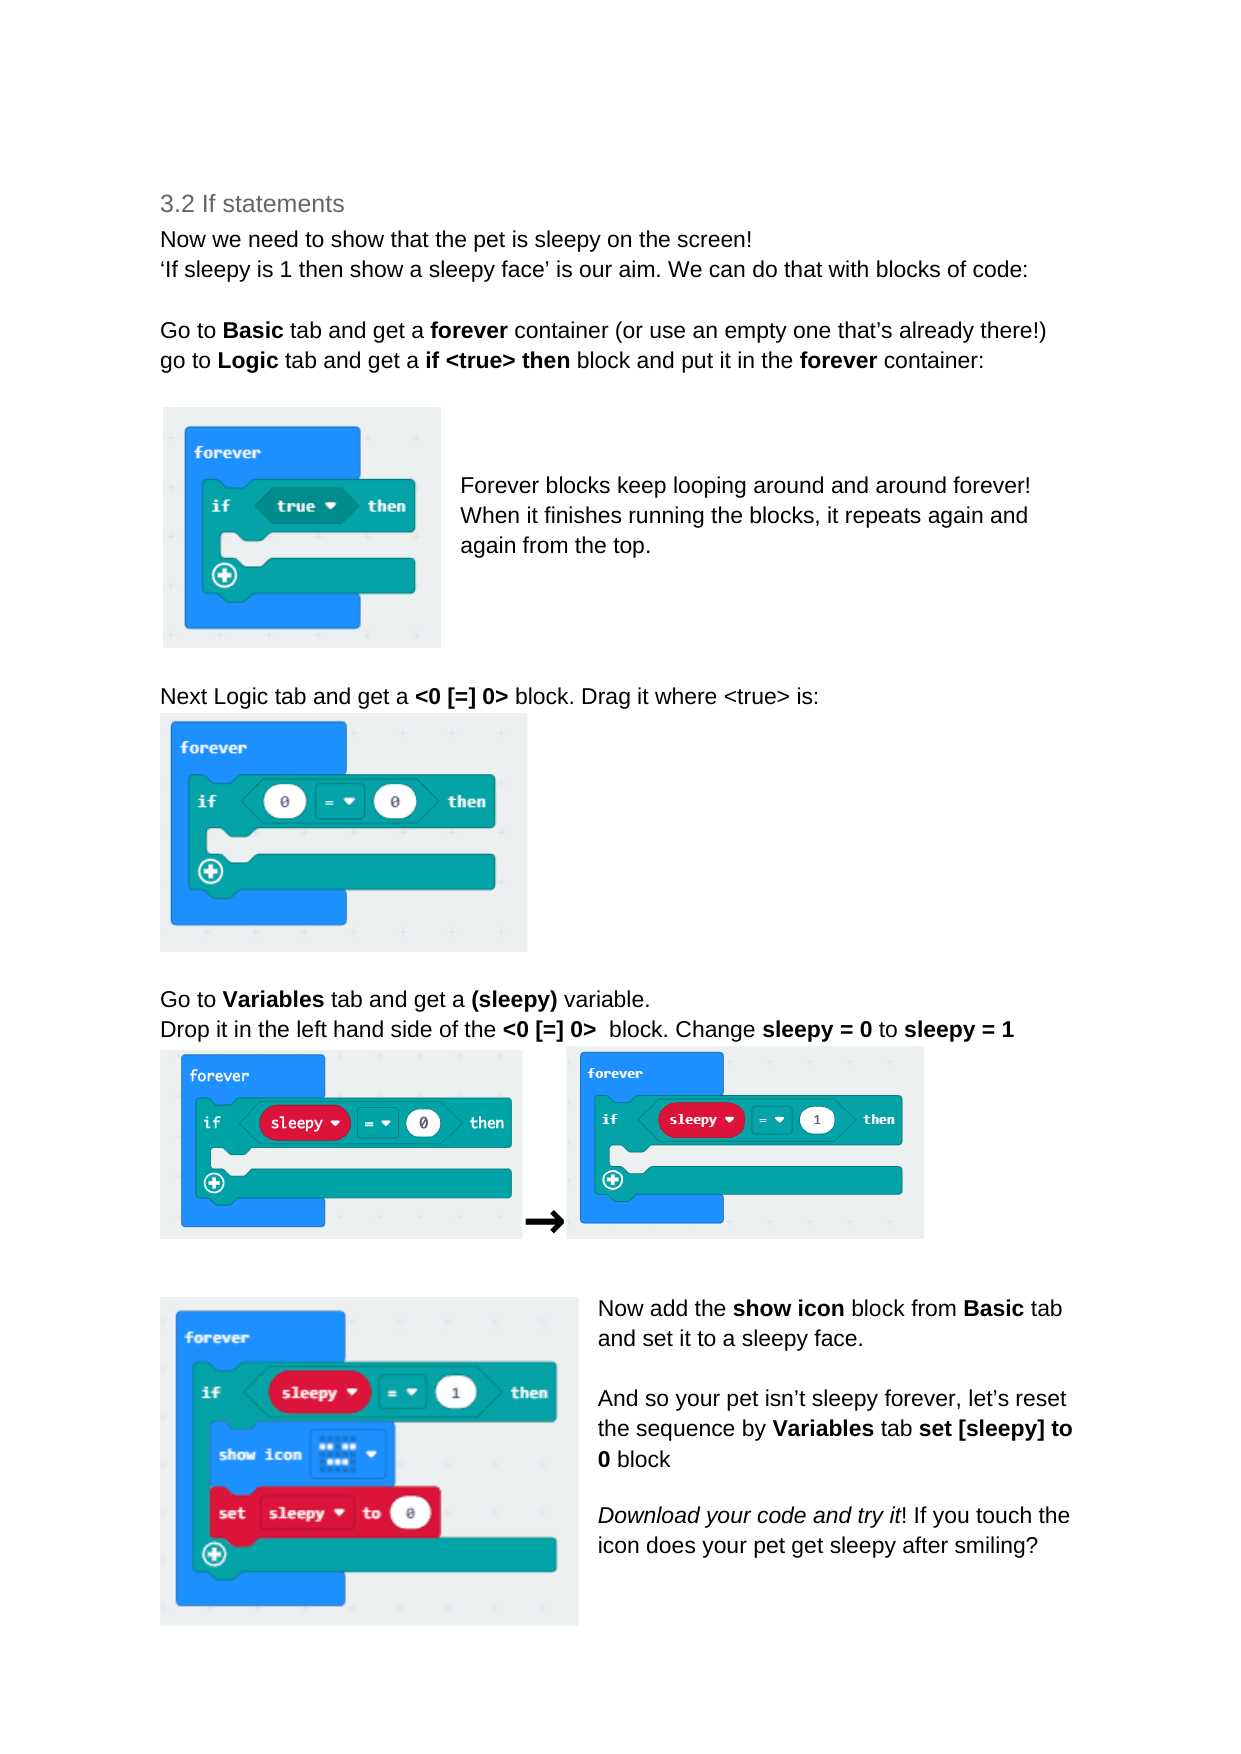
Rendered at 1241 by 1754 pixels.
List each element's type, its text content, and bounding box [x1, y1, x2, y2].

text Go to Variables tab and get a (sleepy) variable. Drop it in the left hand side of the <0 [=] 0> block. Change sleepy = 0 to sleepy = 1 [160, 986, 1080, 1042]
picture [566, 1046, 924, 1239]
text Now add the show icon block from Basic tab and set it to a sleepy face. [160, 1294, 1080, 1381]
text Go to Basic tab and get a forever container (or use an empty one that’s already there!) go to Logic tab and get a if <true> then block and put it in the forever container: [160, 317, 1080, 373]
text Forever blocks keep looping around and around forever! When it finishes running the blocks, it repeats again and again from the top. [442, 472, 1080, 558]
text And so your pet isn’t sleepy forever, let’s reset the sequence by Variables tab set [sleepy] to 0 block Download your code and try it! If you touch the icon does your pet get sleepy after smiling? [579, 1385, 1080, 1559]
picture [160, 1297, 579, 1626]
picture [160, 713, 528, 952]
picture [160, 1050, 523, 1239]
subtitle 3.2 If statements [160, 189, 1080, 218]
text Now we need to show that the pet is sleepy on the screen! ‘If sleepy is 1 then show a sleepy face’ is our aim. We can do that with blocks of code: [160, 226, 1080, 313]
picture [163, 407, 442, 648]
